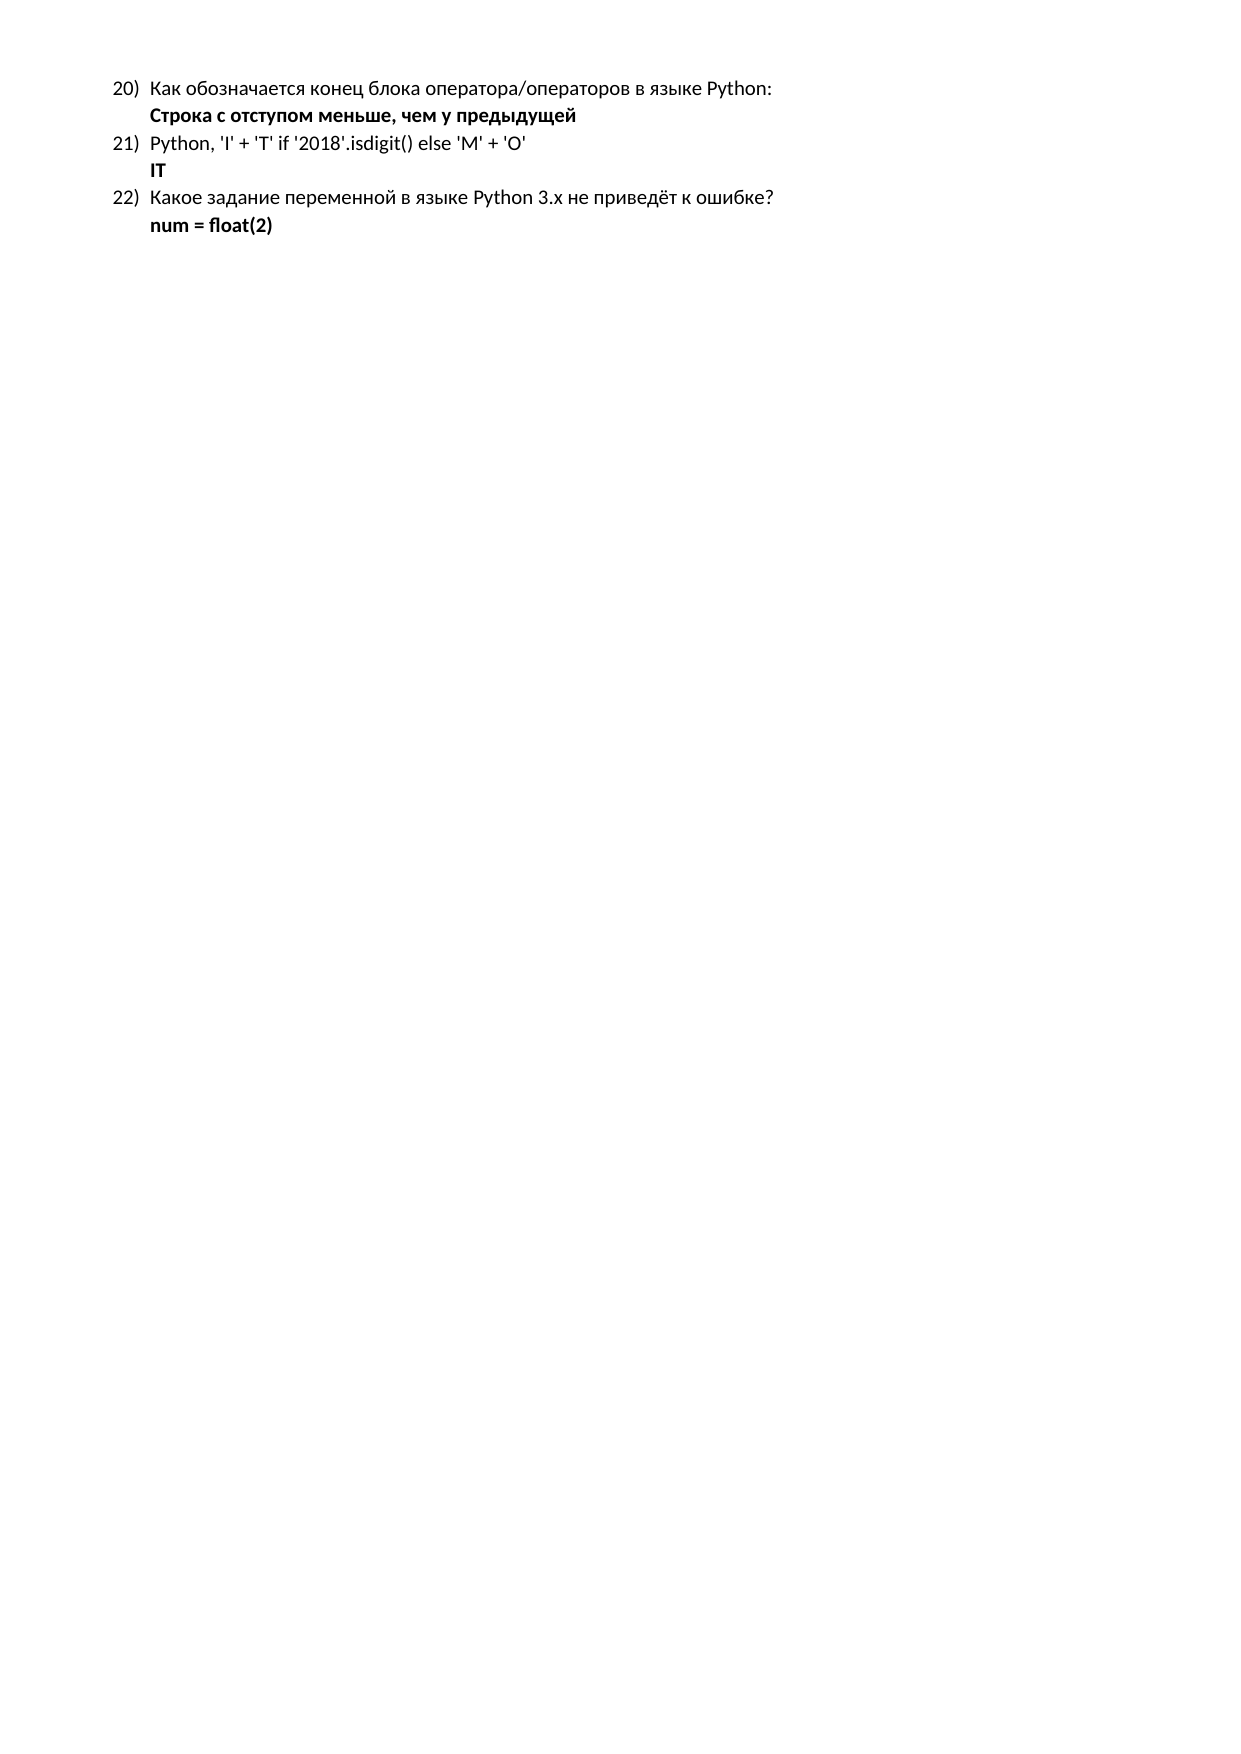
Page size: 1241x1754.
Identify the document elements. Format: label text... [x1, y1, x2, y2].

list Строка с отступом меньше, чем у предыдущей [150, 102, 1165, 128]
list Как обозначается конец блока оператора/операторов в языке Python: [112, 75, 1165, 100]
list num = float(2) [150, 212, 1165, 237]
list IT [150, 157, 1165, 183]
list Python, 'I' + 'T' if '2018'.isdigit() else 'M' + 'O' [112, 130, 1165, 155]
list Какое задание переменной в языке Python 3.x не приведёт к ошибке? [112, 184, 1165, 210]
